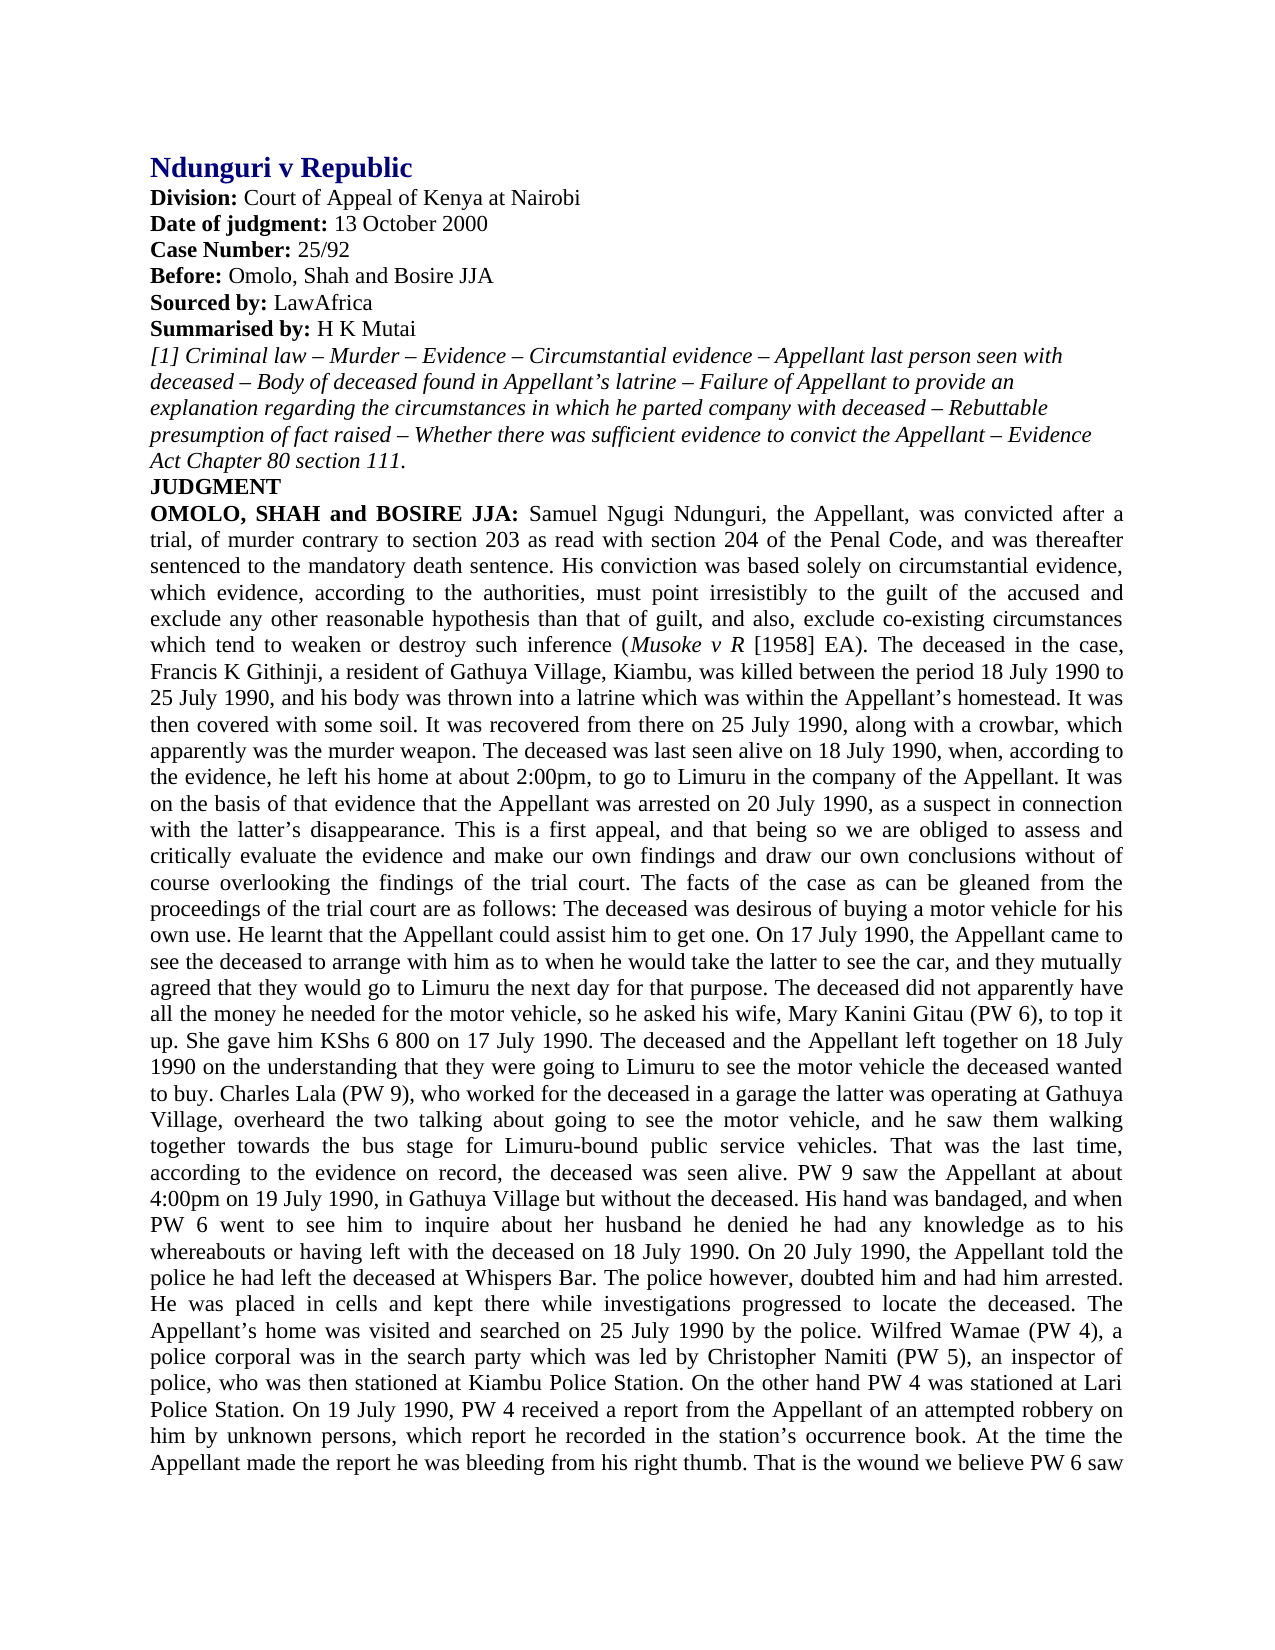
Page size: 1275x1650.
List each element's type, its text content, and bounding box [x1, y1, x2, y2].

text Date of judgment: 13 October 2000 [150, 210, 1125, 236]
text Division: Court of Appeal of Kenya at Nairobi [150, 183, 1125, 210]
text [150, 500, 1125, 1475]
text [1] Criminal law – Murder – Evidence – Circumstantial evidence – Appellant last person seen with [150, 342, 1125, 368]
text presumption of fact raised – Whether there was sufficient evidence to convict the Appellant – Evidence [150, 421, 1125, 447]
text Before: Omolo, Shah and Bosire JJA [150, 263, 1125, 289]
text Summarised by: H K Mutai [150, 315, 1125, 342]
text JUDGMENT [150, 473, 1125, 500]
text explanation regarding the circumstances in which he parted company with deceased – Rebuttable [150, 394, 1125, 421]
text deceased – Body of deceased found in Appellant’s latrine – Failure of Appellant to provide an [150, 368, 1125, 394]
text Case Number: 25/92 [150, 236, 1125, 263]
text Sourced by: LawAfrica [150, 289, 1125, 315]
text Ndunguri v Republic [150, 150, 1125, 183]
text Act Chapter 80 section 111. [150, 447, 1125, 473]
